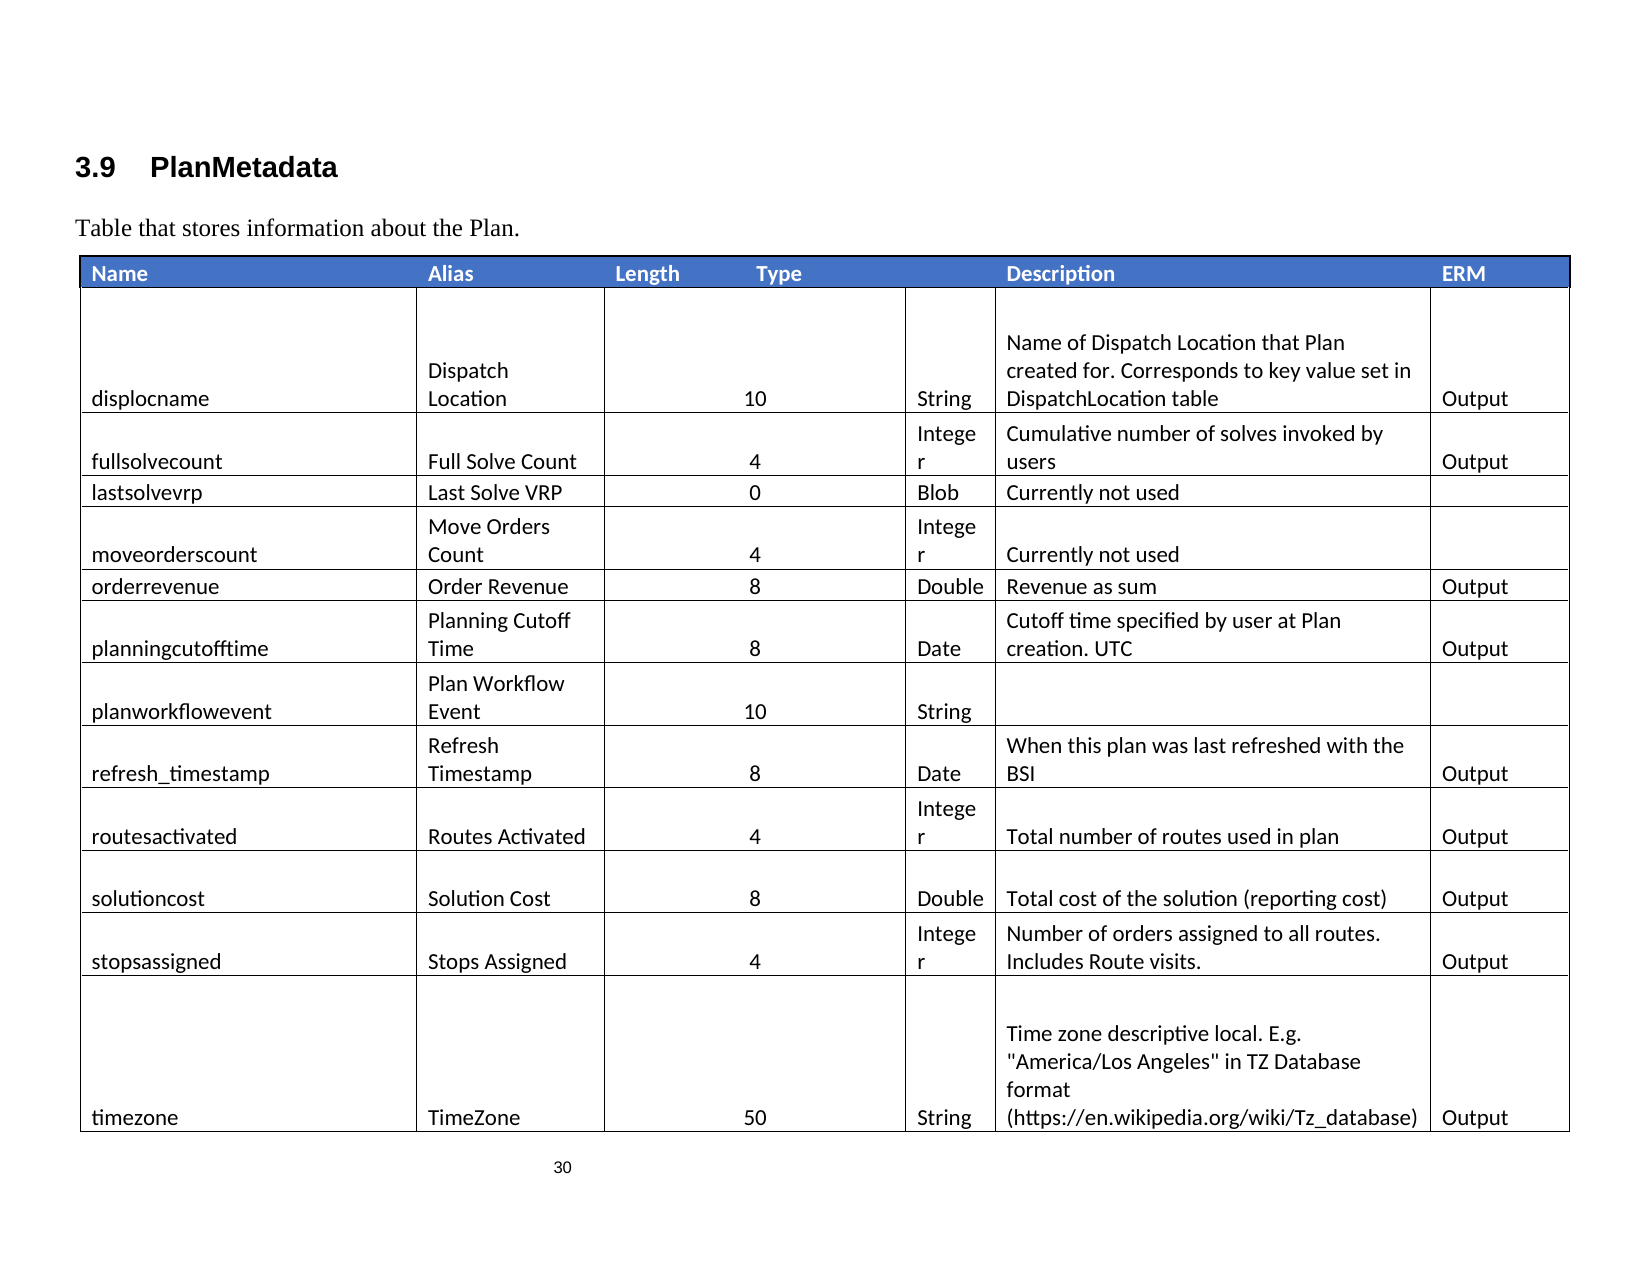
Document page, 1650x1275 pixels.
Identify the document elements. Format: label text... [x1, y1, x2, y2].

table_cell orderrevenue [81, 570, 416, 600]
table_cell Last Solve VRP [417, 476, 604, 506]
table_cell 4 [605, 788, 905, 850]
table_cell 4 [605, 413, 905, 475]
table_cell 10 [605, 663, 905, 725]
table_cell Total cost of the solution (reporting cost) [996, 851, 1430, 912]
table_cell Integer [906, 413, 995, 475]
table_header Description [995, 257, 1431, 287]
table_cell Total number of routes used in plan [996, 788, 1430, 850]
table_cell Integer [906, 507, 995, 568]
table_header Name [81, 257, 417, 287]
table_cell Refresh Timestamp [417, 726, 604, 787]
table_cell Time zone descriptive local. E.g. "America/Los Angeles" in TZ Database format (https://en.wikipedia.org/wiki/Tz_database) [996, 976, 1430, 1131]
table_cell 4 [605, 507, 905, 568]
table_cell 50 [605, 976, 905, 1131]
table_cell Solution Cost [417, 851, 604, 912]
table_cell Output [1431, 600, 1569, 662]
table_cell Name of Dispatch Location that Plan created for. Corresponds to key value set in DispatchLocation table [996, 288, 1430, 412]
table_header Alias [417, 257, 604, 287]
table_cell Integer [906, 913, 995, 975]
table_cell Number of orders assigned to all routes. Includes Route visits. [996, 913, 1430, 975]
table_cell Plan Workflow Event [417, 663, 604, 725]
table_cell Output [1431, 569, 1569, 600]
table_cell Order Revenue [417, 570, 604, 600]
table_cell String [906, 663, 995, 725]
table_cell 4 [605, 913, 905, 975]
table_cell String [906, 288, 995, 412]
table_cell displocname [81, 288, 416, 412]
table_cell stopsassigned [81, 913, 416, 975]
table_cell Move Orders Count [417, 507, 604, 568]
table_cell Output [1431, 287, 1569, 412]
table_cell 8 [605, 851, 905, 912]
table_cell Output [1431, 412, 1569, 475]
table_cell planningcutofftime [81, 601, 416, 662]
table_cell Routes Activated [417, 788, 604, 850]
table_header Length [604, 257, 745, 287]
table_cell Output [1431, 850, 1569, 912]
table_cell lastsolvevrp [81, 476, 416, 506]
table_cell Currently not used [996, 507, 1430, 568]
table_cell solutioncost [81, 851, 416, 912]
table_cell routesactivated [81, 788, 416, 850]
table_cell Cumulative number of solves invoked by users [996, 413, 1430, 475]
table_cell timezone [81, 976, 416, 1131]
table_cell [1431, 475, 1569, 506]
table_cell [996, 663, 1430, 725]
table_cell Dispatch Location [417, 288, 604, 412]
table_cell Cutoff time specified by user at Plan creation. UTC [996, 601, 1430, 662]
table_cell [1431, 506, 1569, 568]
table_cell fullsolvecount [81, 413, 416, 475]
table_cell When this plan was last refreshed with the BSI [996, 726, 1430, 787]
table_cell 0 [605, 476, 905, 506]
table_cell Blob [906, 476, 995, 506]
subtitle PlanMetadata [75, 150, 1575, 184]
table_cell Output [1431, 975, 1569, 1131]
table_cell [1431, 662, 1569, 725]
table_cell Planning Cutoff Time [417, 601, 604, 662]
table_cell Date [906, 601, 995, 662]
table_cell Stops Assigned [417, 913, 604, 975]
table_header Type [745, 257, 995, 287]
table_cell String [906, 976, 995, 1131]
table_cell Integer [906, 788, 995, 850]
table_cell 10 [605, 288, 905, 412]
table_cell Double [906, 851, 995, 912]
table_cell planworkflowevent [81, 663, 416, 725]
table_cell Revenue as sum [996, 570, 1430, 600]
table_cell Output [1431, 725, 1569, 787]
table_cell moveorderscount [81, 507, 416, 568]
table_cell Output [1431, 912, 1569, 975]
table_cell Full Solve Count [417, 413, 604, 475]
table_cell Output [1431, 787, 1569, 850]
table_cell Date [906, 726, 995, 787]
table_cell refresh_timestamp [81, 726, 416, 787]
table_header ERM [1431, 257, 1569, 287]
table_cell 8 [605, 601, 905, 662]
table_cell 8 [605, 726, 905, 787]
table_cell 8 [605, 570, 905, 600]
table_cell Currently not used [996, 476, 1430, 506]
text Table that stores information about the Plan. [75, 213, 1575, 242]
table_cell Double [906, 570, 995, 600]
table_cell TimeZone [417, 976, 604, 1131]
